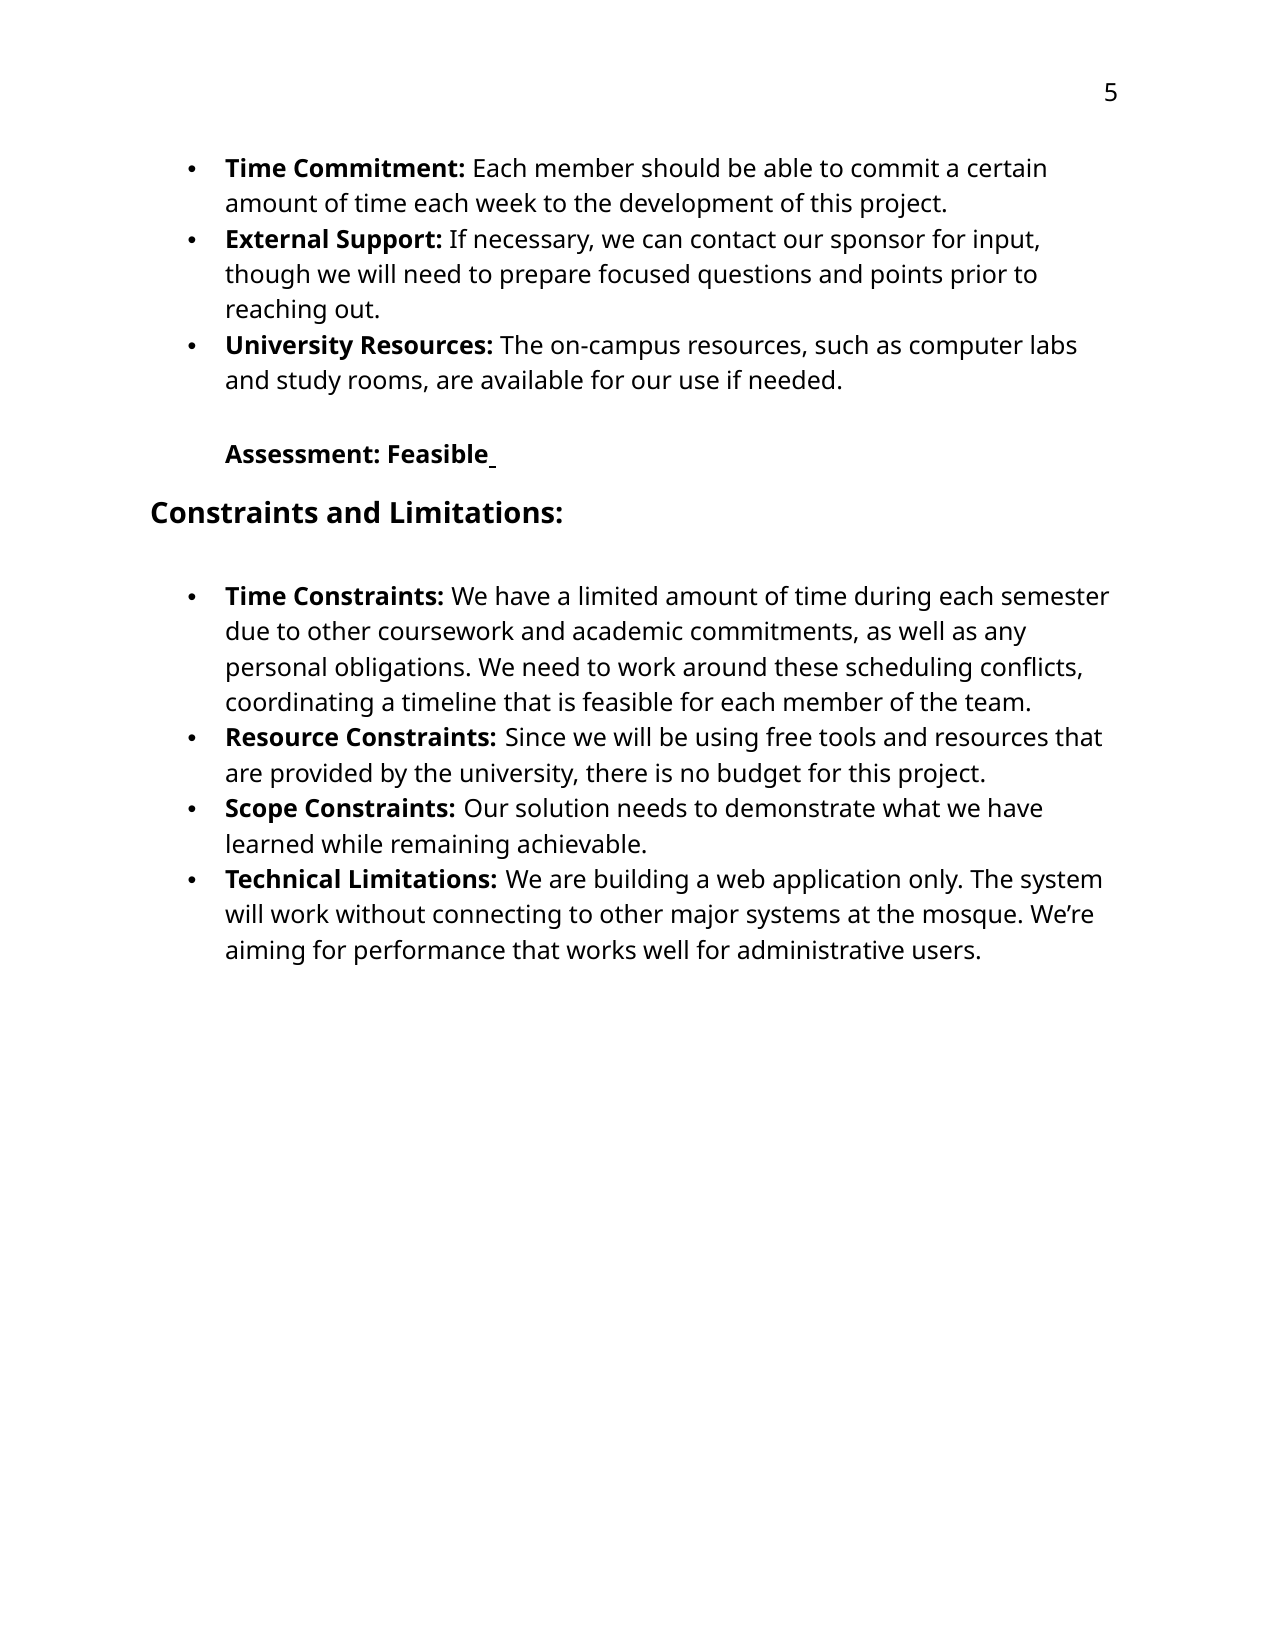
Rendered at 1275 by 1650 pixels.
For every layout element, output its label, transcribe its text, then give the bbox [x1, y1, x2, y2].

list University Resources: The on-campus resources, such as computer labs and study rooms, are available for our use if needed. [187, 328, 1124, 397]
text Constraints and Limitations: [150, 493, 1124, 532]
list Time Commitment: Each member should be able to commit a certain amount of time each week to the development of this project. [187, 151, 1124, 220]
text Assessment: Feasible [225, 437, 644, 471]
list Scope Constraints: Our solution needs to demonstrate what we have learned while remaining achievable. [187, 791, 1124, 860]
list Resource Constraints: Since we will be using free tools and resources that are provided by the university, there is no budget for this project. [187, 720, 1124, 789]
list Technical Limitations: We are building a web application only. The system will work without connecting to other major systems at the mosque. We’re aiming for performance that works well for administrative users. [187, 862, 1124, 967]
list External Support: If necessary, we can contact our sponsor for input, though we will need to prepare focused questions and points prior to reaching out. [187, 221, 1124, 326]
list Time Constraints: We have a limited amount of time during each semester due to other coursework and academic commitments, as well as any personal obligations. We need to work around these scheduling conflicts, coordinating a timeline that is feasible for each member of the team. [187, 578, 1124, 719]
